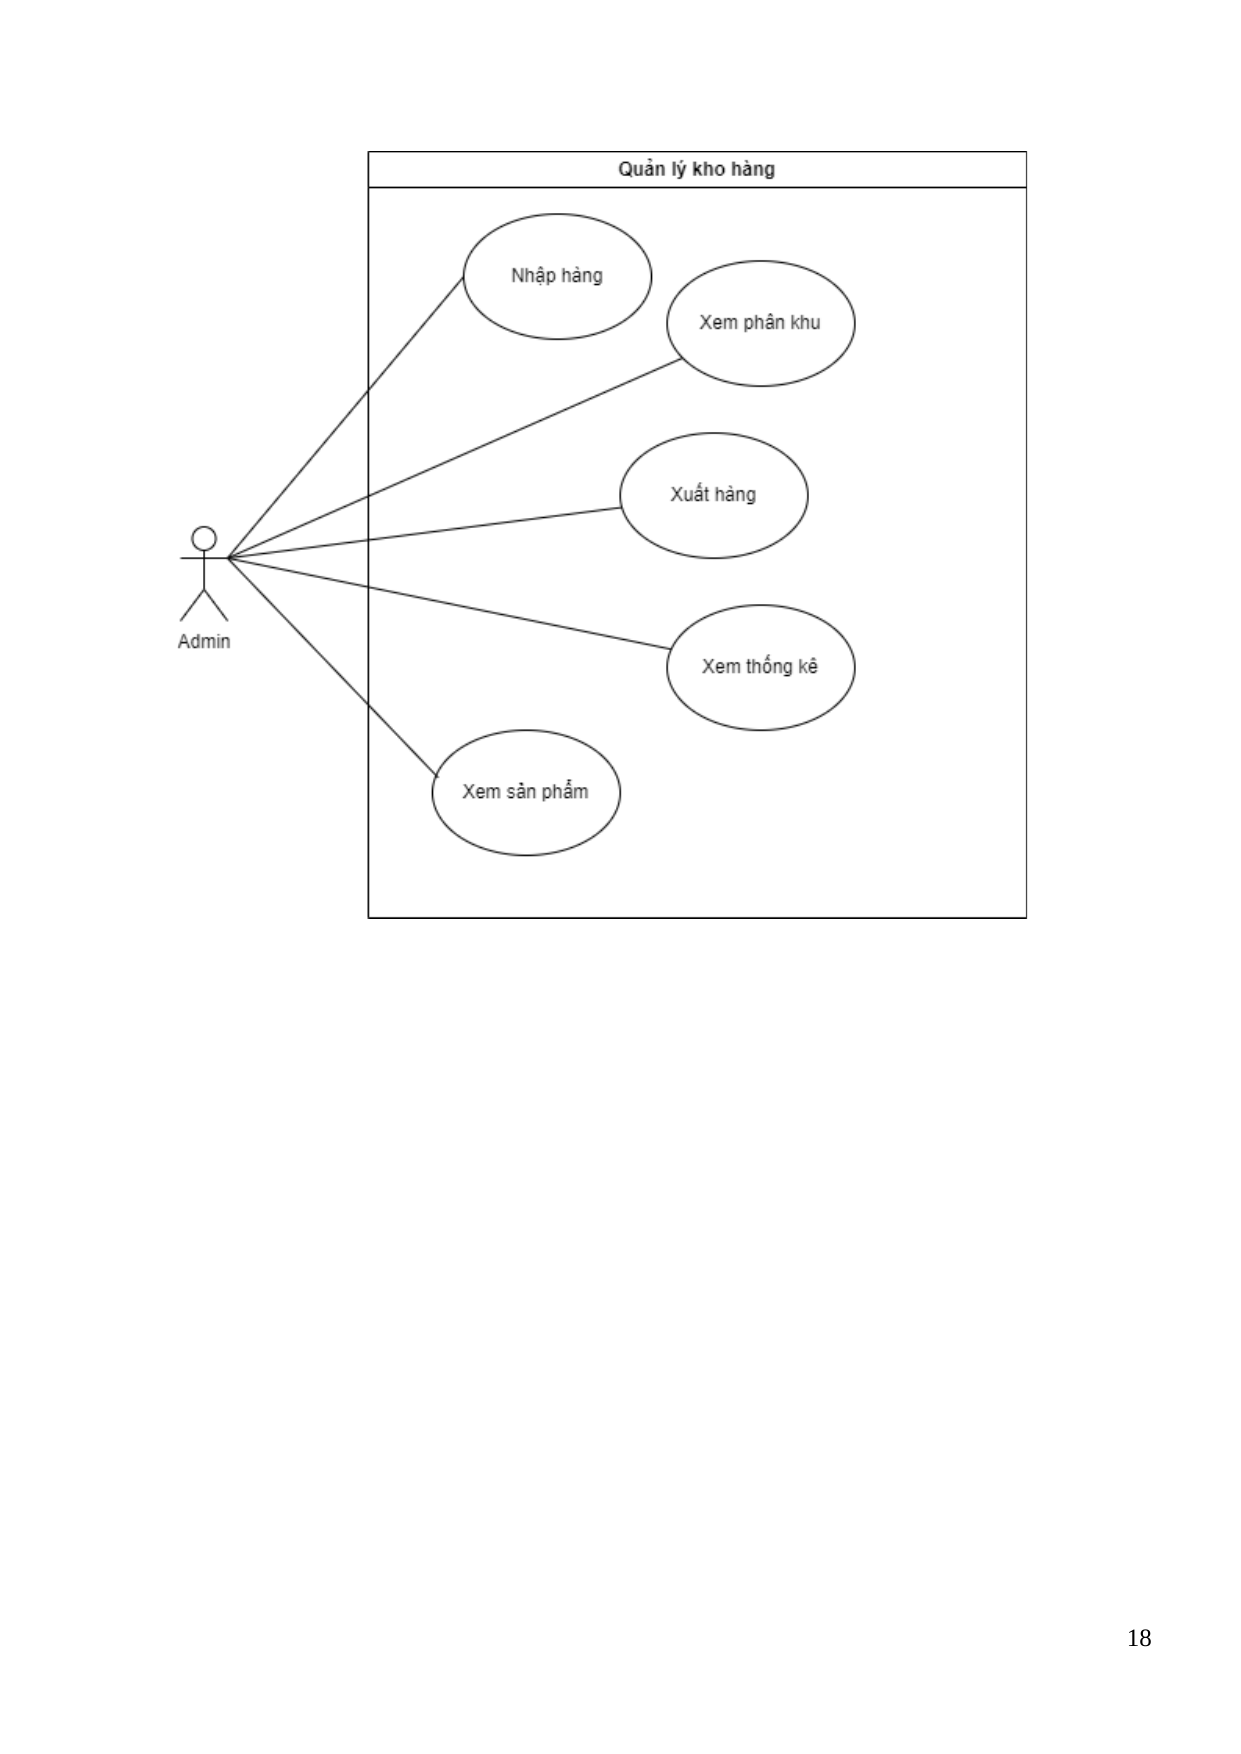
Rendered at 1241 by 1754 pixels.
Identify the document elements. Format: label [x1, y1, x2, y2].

picture [177, 151, 1028, 919]
